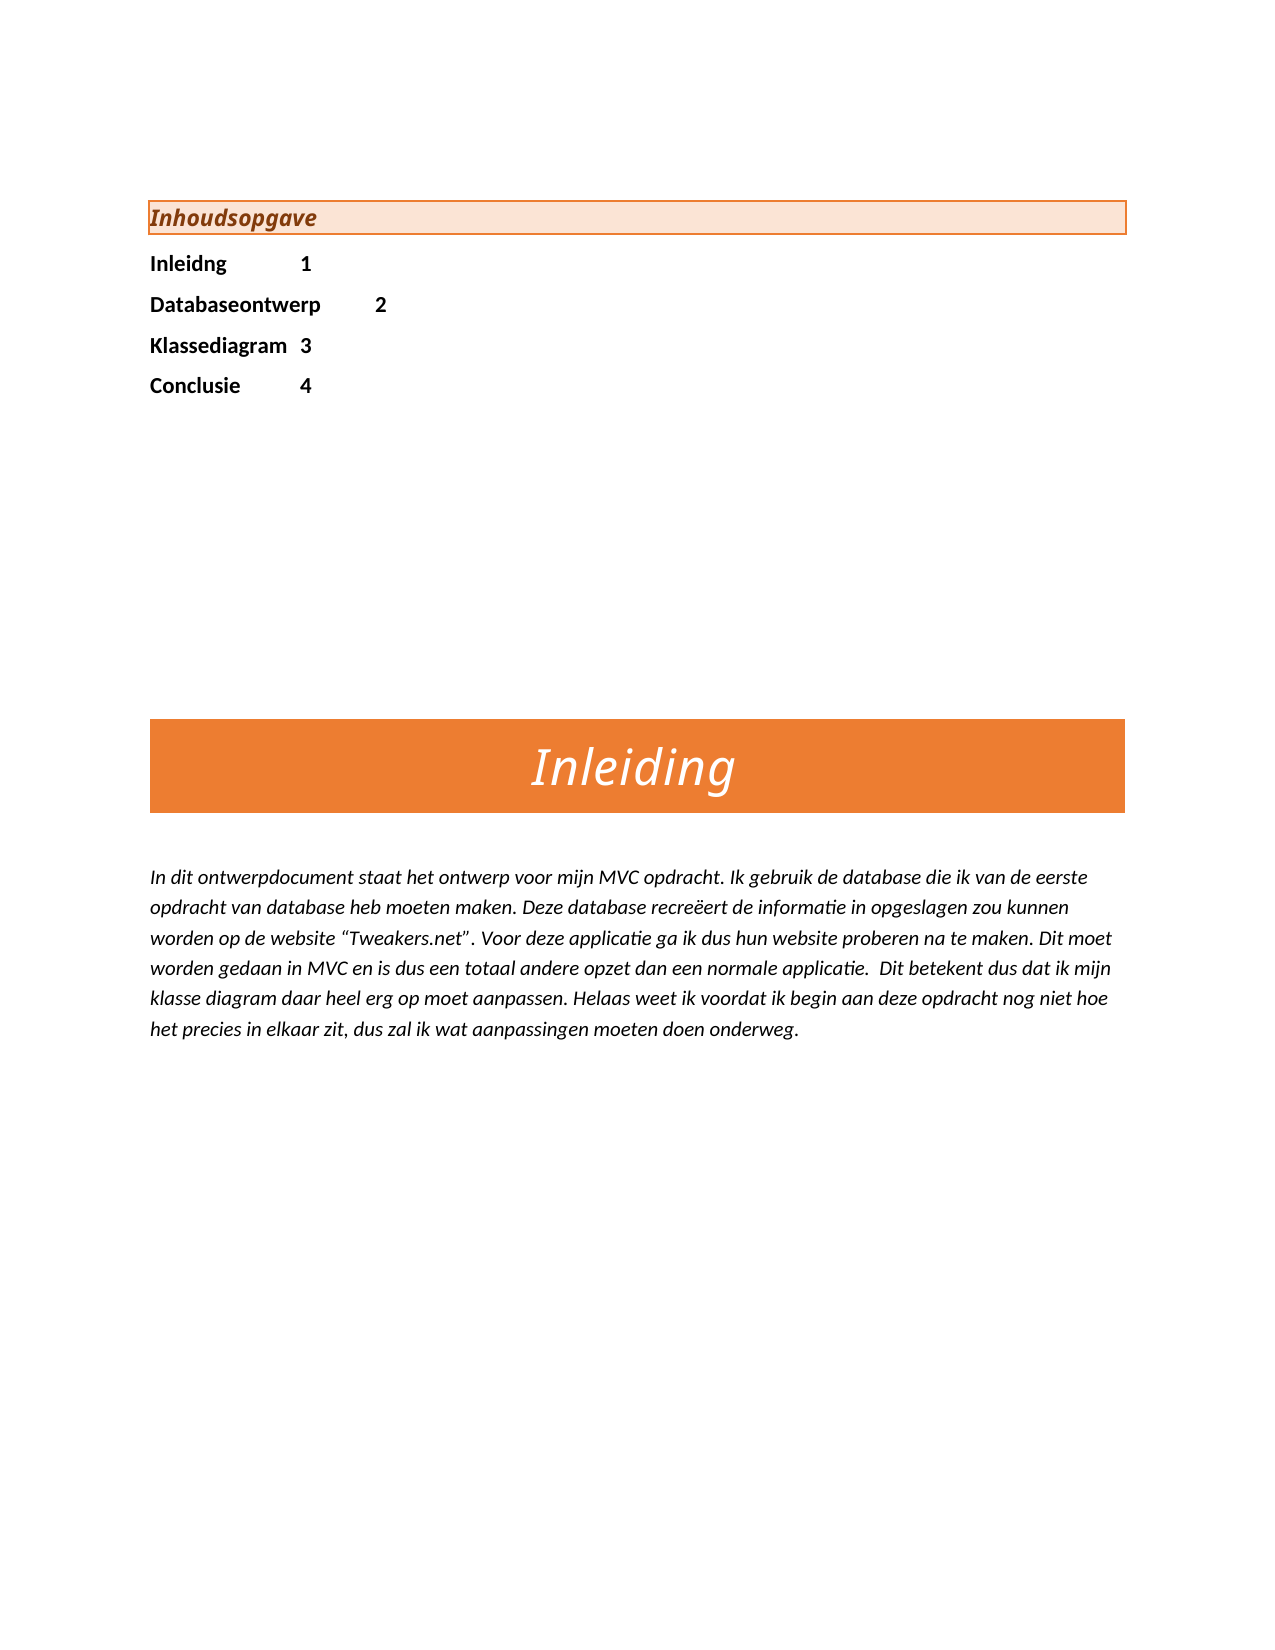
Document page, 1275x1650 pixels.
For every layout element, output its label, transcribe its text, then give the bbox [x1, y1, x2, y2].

title Inleiding [150, 732, 1125, 800]
text In dit ontwerpdocument staat het ontwerp voor mijn MVC opdracht. Ik gebruik de database die ik van de eerste opdracht van database heb moeten maken. Deze database recreëert de informatie in opgeslagen zou kunnen worden op de website “Tweakers.net”. Voor deze applicatie ga ik dus hun website proberen na te maken. Dit moet worden gedaan in MVC en is dus een totaal andere opzet dan een normale applicatie. Dit betekent dus dat ik mijn klasse diagram daar heel erg op moet aanpassen. Helaas weet ik voordat ik begin aan deze opdracht nog niet hoe het precies in elkaar zit, dus zal ik wat aanpassingen moeten doen onderweg. [150, 864, 1125, 1041]
